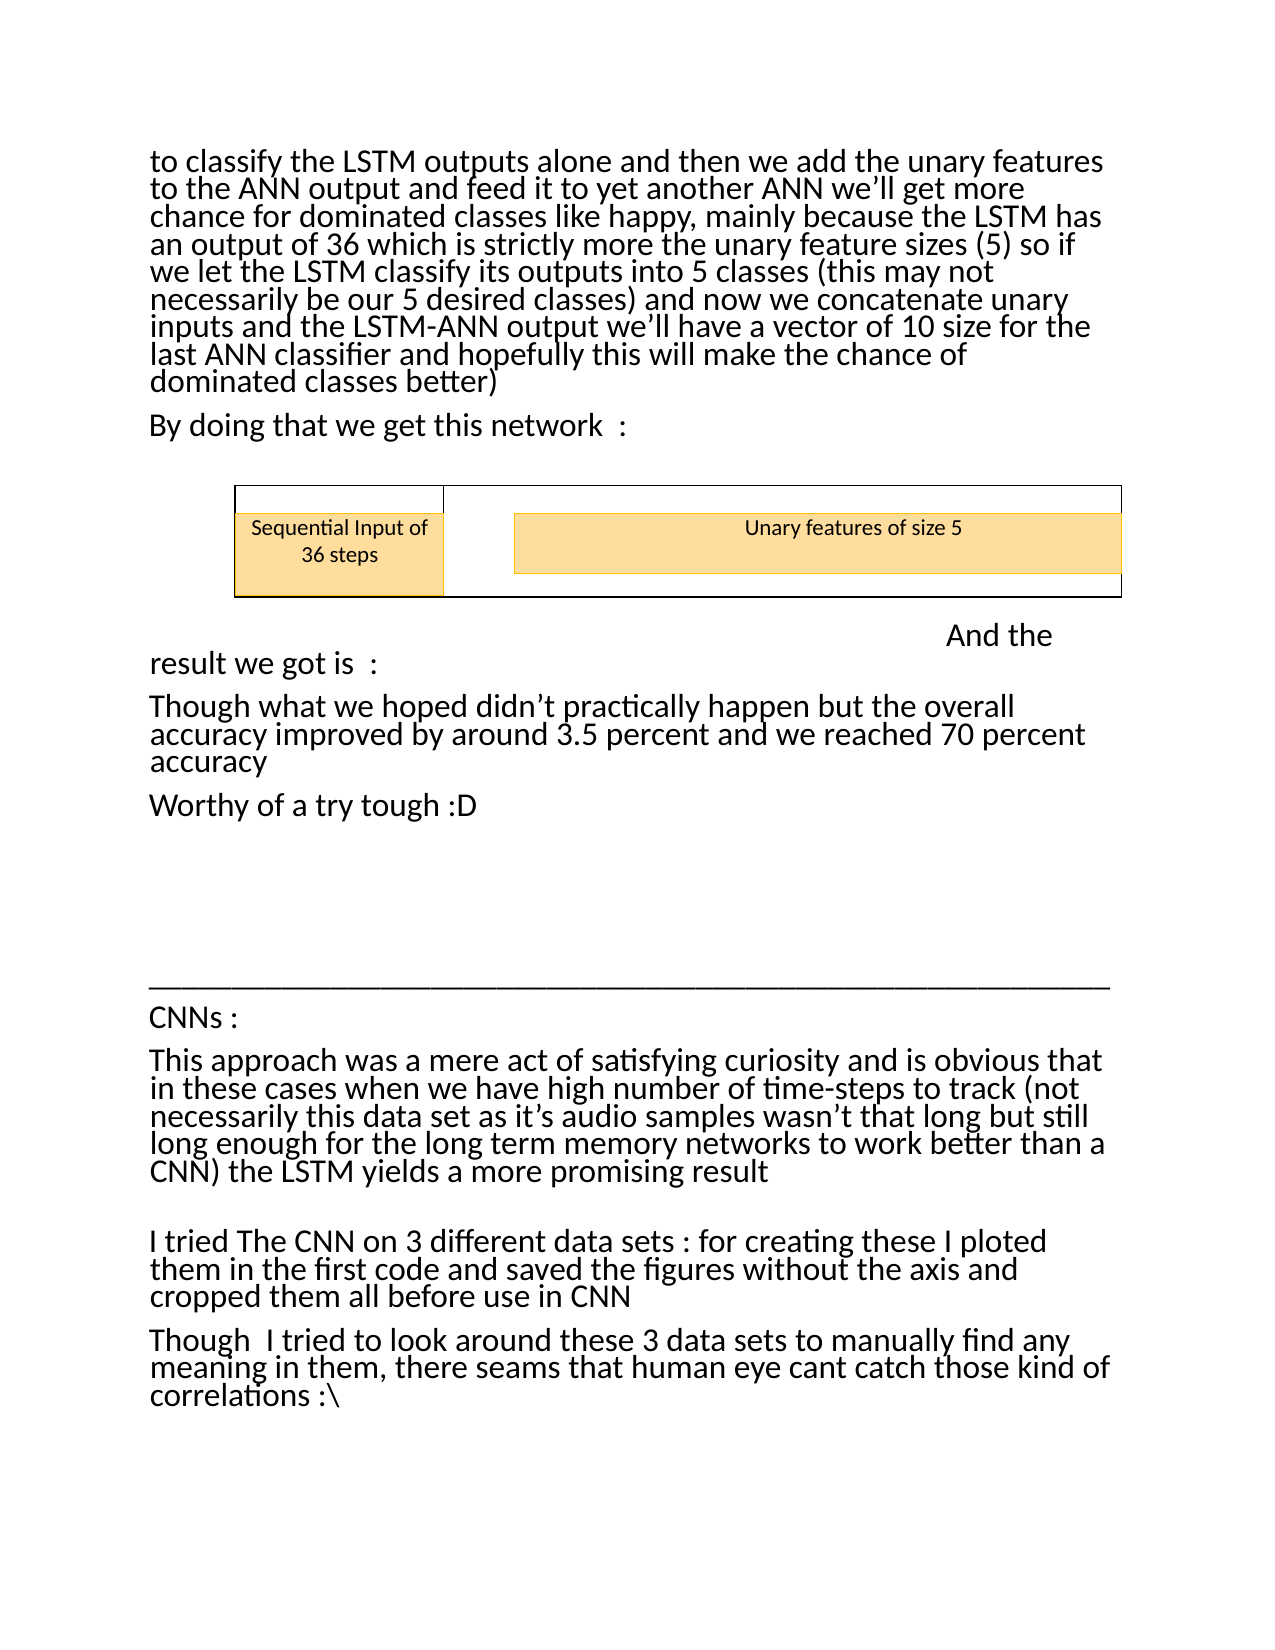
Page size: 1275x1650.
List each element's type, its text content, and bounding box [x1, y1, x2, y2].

text I tried The CNN on 3 different data sets : for creating these I ploted them in the first code and saved the figures without the axis and cropped them all before use in CNN [148, 1230, 1119, 1313]
text Worthy of a try tough :D [148, 794, 1125, 822]
text This approach was a mere act of satisfying curiosity and is obvious that in these cases when we have high number of time-steps to track (not necessarily this data set as it’s audio samples wasn’t that long but still long enough for the long term memory networks to work better than a CNN) the LSTM yields a more promising result [148, 1050, 1119, 1188]
text CNNs : [148, 1006, 1119, 1034]
table_header [444, 486, 1121, 596]
text By doing that we get this network : [148, 414, 1119, 442]
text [148, 150, 1119, 398]
text __________________________________________________________ [148, 963, 1119, 991]
text And the result we got is : [148, 625, 1125, 680]
text Though what we hoped didn’t practically happen but the overall accuracy improved by around 3.5 percent and we reached 70 percent accuracy [148, 696, 1119, 778]
text Though I tried to look around these 3 data sets to manually find any meaning in them, there seams that human eye cant catch those kind of correlations :\ [148, 1329, 1119, 1412]
table_header [236, 486, 443, 513]
